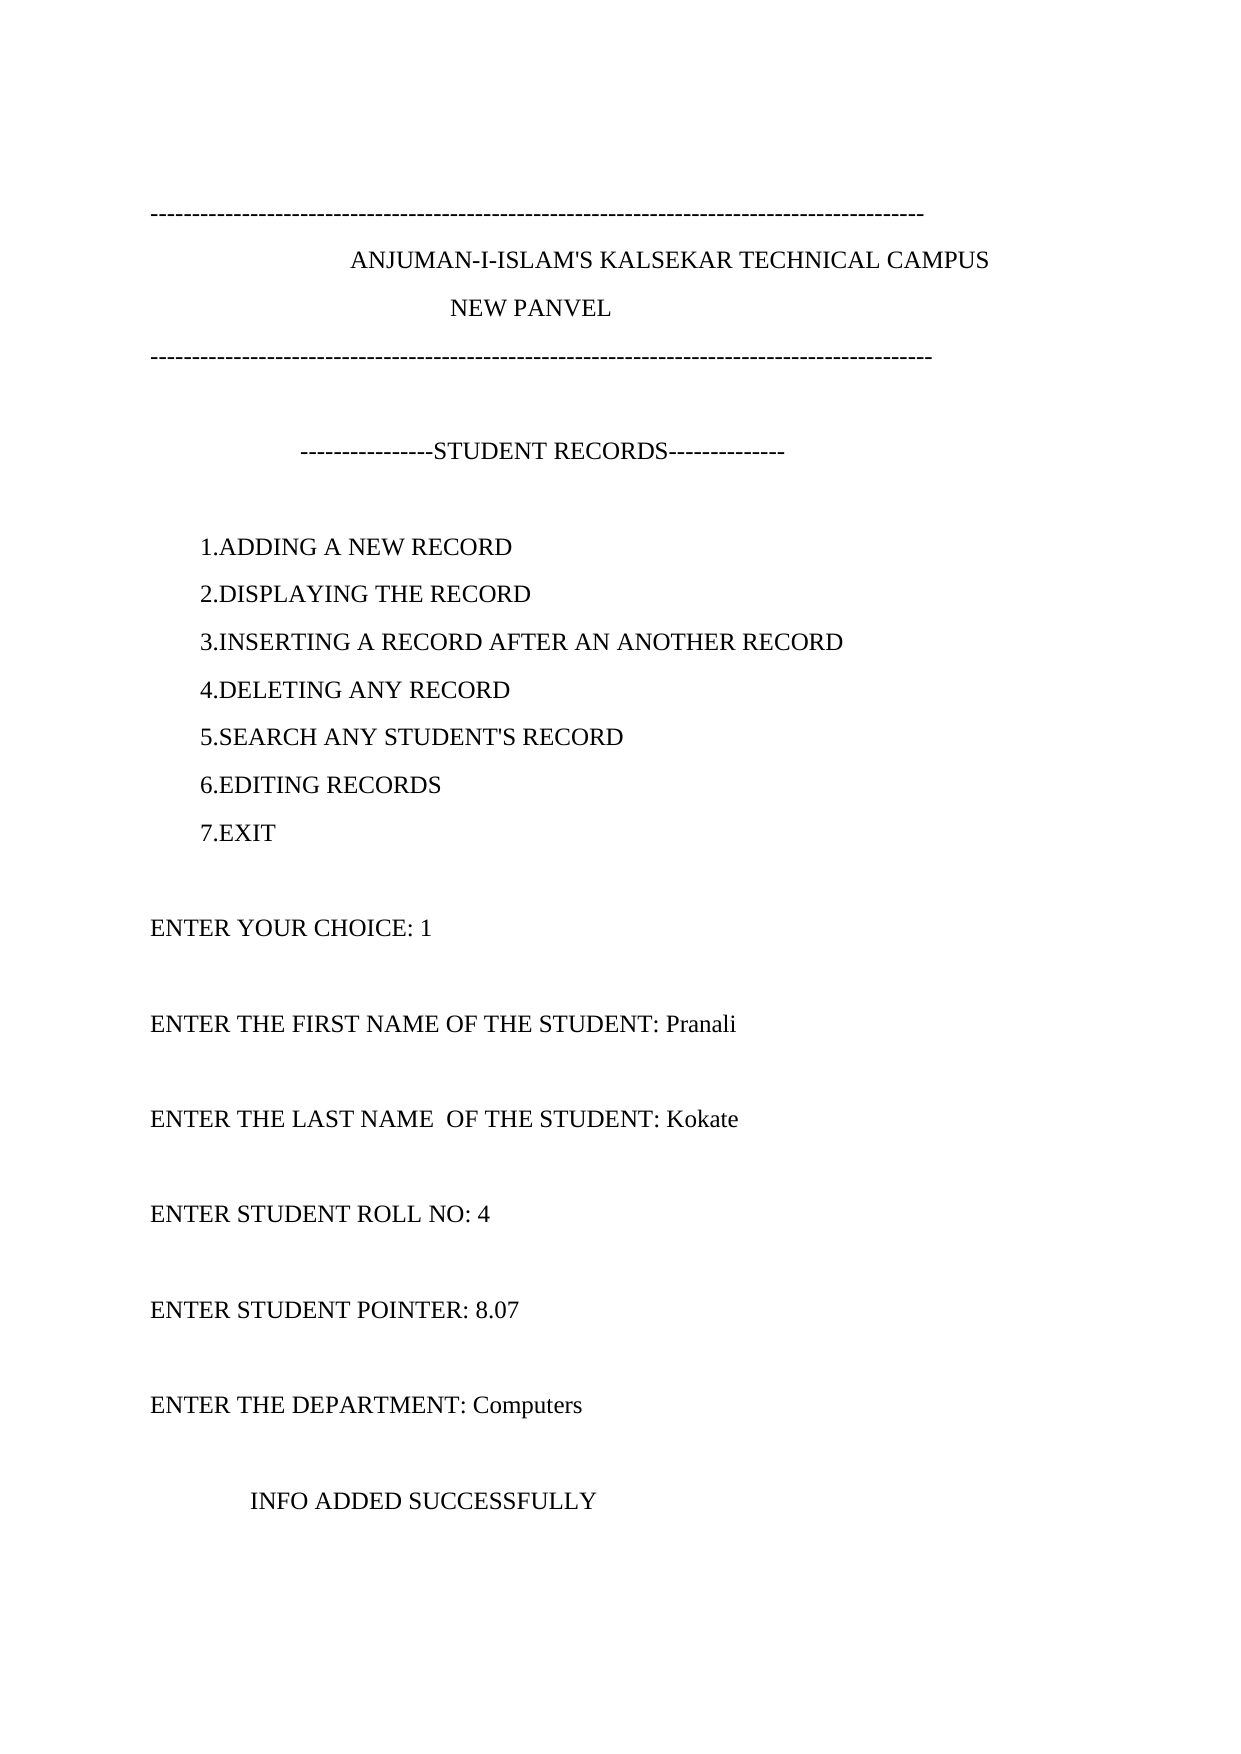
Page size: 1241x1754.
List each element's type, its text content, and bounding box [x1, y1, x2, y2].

text 2.DISPLAYING THE RECORD [150, 579, 1090, 608]
text ENTER THE LAST NAME OF THE STUDENT: Kokate [150, 1104, 1090, 1133]
text ----------------STUDENT RECORDS-------------- [150, 436, 1090, 465]
text ---------------------------------------------------------------------------------------------- [150, 341, 1090, 369]
text 4.DELETING ANY RECORD [150, 675, 1090, 703]
text INFO ADDED SUCCESSFULLY [150, 1486, 1090, 1514]
text ENTER THE DEPARTMENT: Computers [150, 1390, 1090, 1419]
text ENTER YOUR CHOICE: 1 [150, 913, 1090, 942]
text ENTER STUDENT POINTER: 8.07 [150, 1295, 1090, 1324]
text ENTER STUDENT ROLL NO: 4 [150, 1199, 1090, 1228]
text 7.EXIT [150, 818, 1090, 847]
text 3.INSERTING A RECORD AFTER AN ANOTHER RECORD [150, 627, 1090, 656]
text 5.SEARCH ANY STUDENT'S RECORD [150, 722, 1090, 751]
text --------------------------------------------------------------------------------------------- [150, 198, 1090, 226]
text 1.ADDING A NEW RECORD [150, 532, 1090, 560]
text ANJUMAN-I-ISLAM'S KALSEKAR TECHNICAL CAMPUS [150, 245, 1090, 274]
text ENTER THE FIRST NAME OF THE STUDENT: Pranali [150, 1009, 1090, 1037]
text NEW PANVEL [150, 293, 1090, 322]
text 6.EDITING RECORDS [150, 770, 1090, 799]
